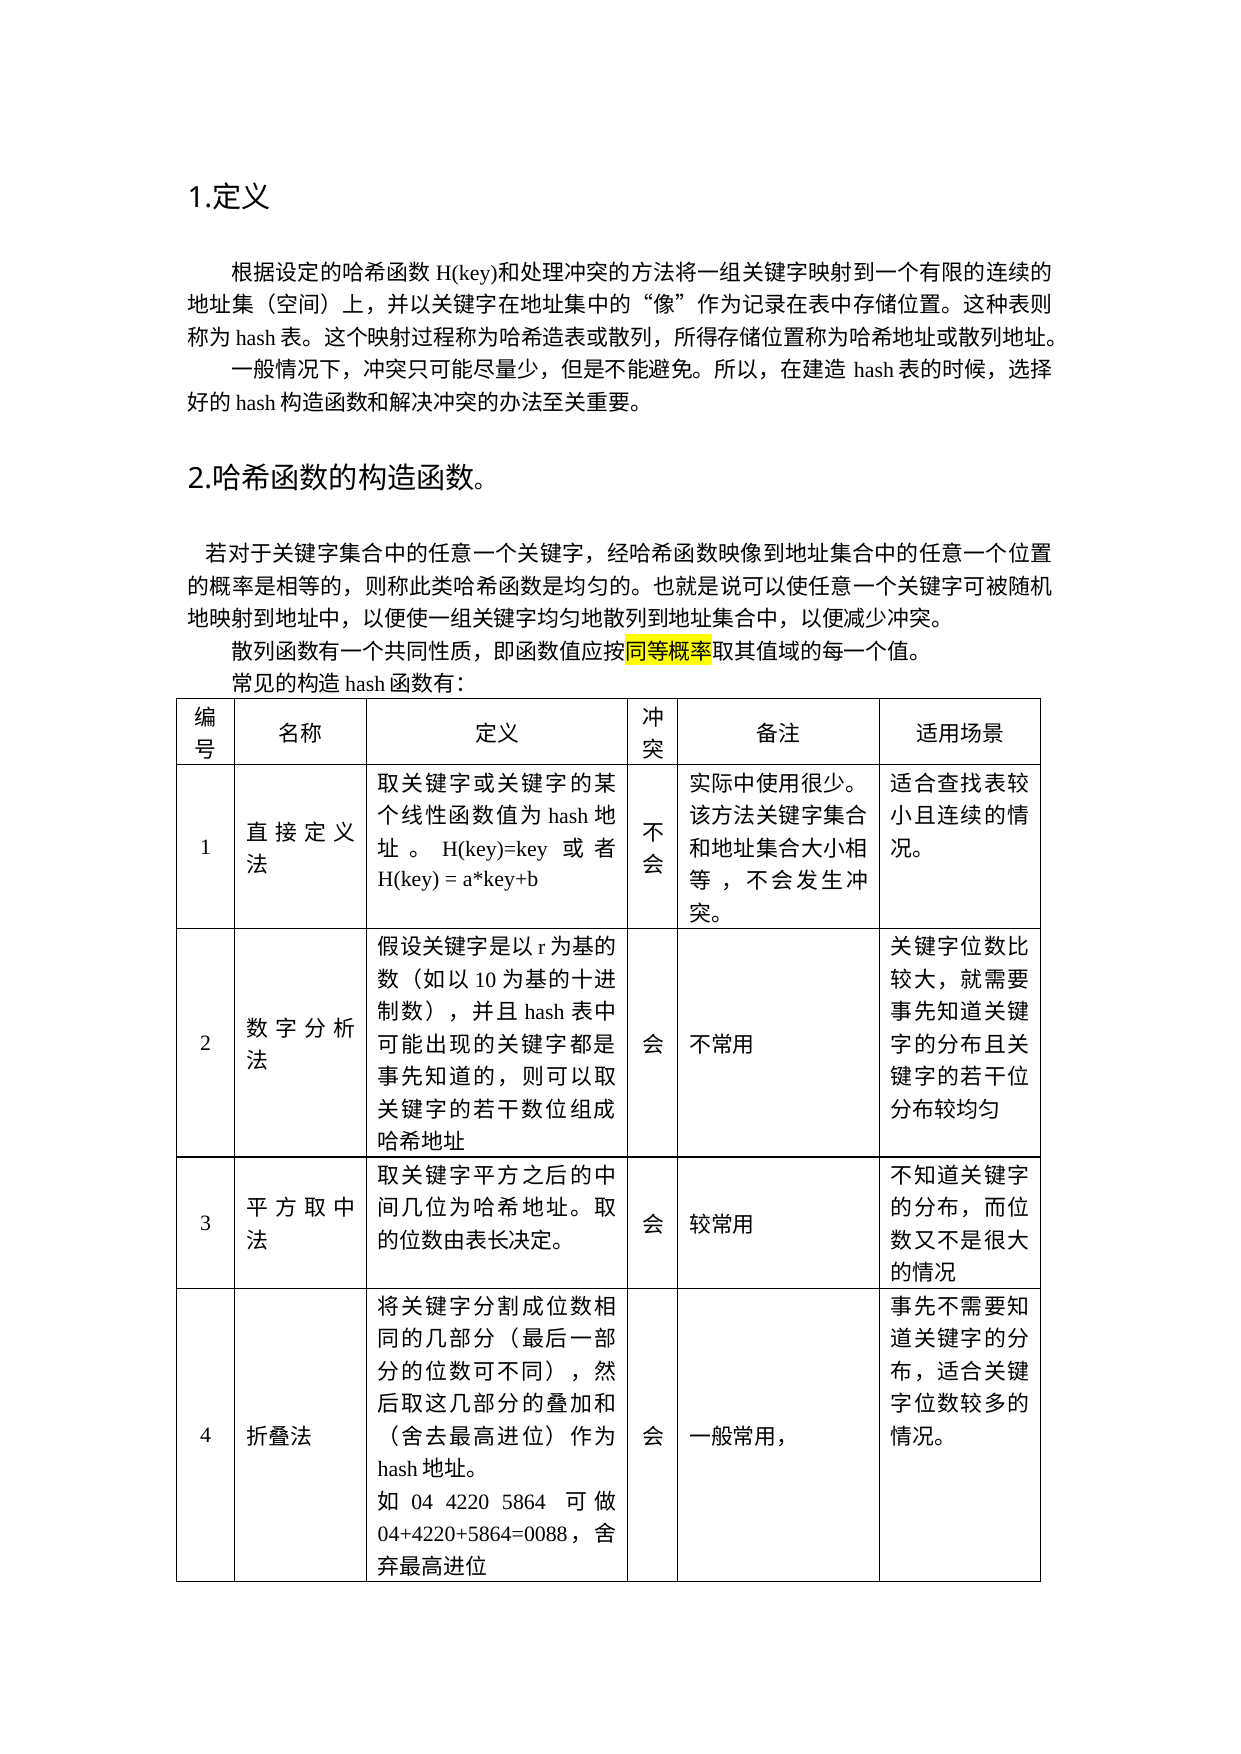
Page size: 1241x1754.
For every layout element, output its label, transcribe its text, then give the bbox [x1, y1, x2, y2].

table_cell 数字分析法 [235, 929, 366, 1156]
text 根据设定的哈希函数H(key)和处理冲突的方法将一组关键字映射到一个有限的连续的地址集（空间）上，并以关键字在地址集中的“像”作为记录在表中存储位置。这种表则称为hash表。这个映射过程称为哈希造表或散列，所得存储位置称为哈希地址或散列地址。 [187, 254, 1053, 352]
table_cell 会 [628, 929, 677, 1156]
text 若对于关键字集合中的任意一个关键字，经哈希函数映像到地址集合中的任意一个位置的概率是相等的，则称此类哈希函数是均匀的。也就是说可以使任意一个关键字可被随机地映射到地址中，以便使一组关键字均匀地散列到地址集合中，以便减少冲突。 [187, 536, 1053, 633]
table_cell 实际中使用很少。该方法关键字集合和地址集合大小相等 ，不会发生冲突。 [678, 765, 879, 928]
table_cell 不会 [628, 765, 677, 928]
table_cell 较常用 [678, 1158, 879, 1287]
table_header 冲突 [628, 699, 677, 764]
table_cell 会 [628, 1158, 677, 1287]
table_cell 取关键字平方之后的中间几位为哈希地址。取的位数由表长决定。 [367, 1158, 627, 1287]
table_cell 4 [177, 1289, 234, 1581]
table_cell 平方取中法 [235, 1158, 366, 1287]
table_cell 不常用 [678, 929, 879, 1156]
table_cell 3 [177, 1158, 234, 1287]
text 常见的构造hash函数有： [187, 666, 1053, 698]
table_cell 将关键字分割成位数相同的几部分（最后一部分的位数可不同），然后取这几部分的叠加和（舍去最高进位）作为hash地址。 如04 4220 5864 可做04+4220+5864=0088，舍弃最高进位 [367, 1289, 627, 1581]
table_cell 取关键字或关键字的某个线性函数值为hash地址。H(key)=key或者H(key) = a*key+b [367, 765, 627, 928]
table_cell 1 [177, 765, 234, 928]
table_header 编号 [177, 699, 234, 764]
table_cell 假设关键字是以r为基的数（如以10为基的十进制数），并且hash表中可能出现的关键字都是事先知道的，则可以取关键字的若干数位组成哈希地址 [367, 929, 627, 1156]
table_cell 事先不需要知道关键字的分布，适合关键字位数较多的情况。 [880, 1289, 1040, 1581]
text 散列函数有一个共同性质，即函数值应按同等概率取其值域的每一个值。 [187, 633, 1053, 666]
table_cell 不知道关键字的分布，而位数又不是很大的情况 [880, 1158, 1040, 1287]
table_header 适用场景 [880, 699, 1040, 764]
table_header 定义 [367, 699, 627, 764]
subtitle 1.定义 [187, 162, 1053, 227]
table_cell 直接定义法 [235, 765, 366, 928]
table_cell 一般常用， [678, 1289, 879, 1581]
table_header 名称 [235, 699, 366, 764]
table_header 备注 [678, 699, 879, 764]
subtitle 2.哈希函数的构造函数。 [187, 444, 1053, 509]
table_cell 折叠法 [235, 1289, 366, 1581]
text 一般情况下，冲突只可能尽量少，但是不能避免。所以，在建造hash表的时候，选择好的hash构造函数和解决冲突的办法至关重要。 [187, 352, 1053, 417]
table_cell 会 [628, 1289, 677, 1581]
table_cell 适合查找表较小且连续的情况。 [880, 765, 1040, 928]
table_cell 2 [177, 929, 234, 1156]
table_cell 关键字位数比较大，就需要事先知道关键字的分布且关键字的若干位分布较均匀 [880, 929, 1040, 1156]
